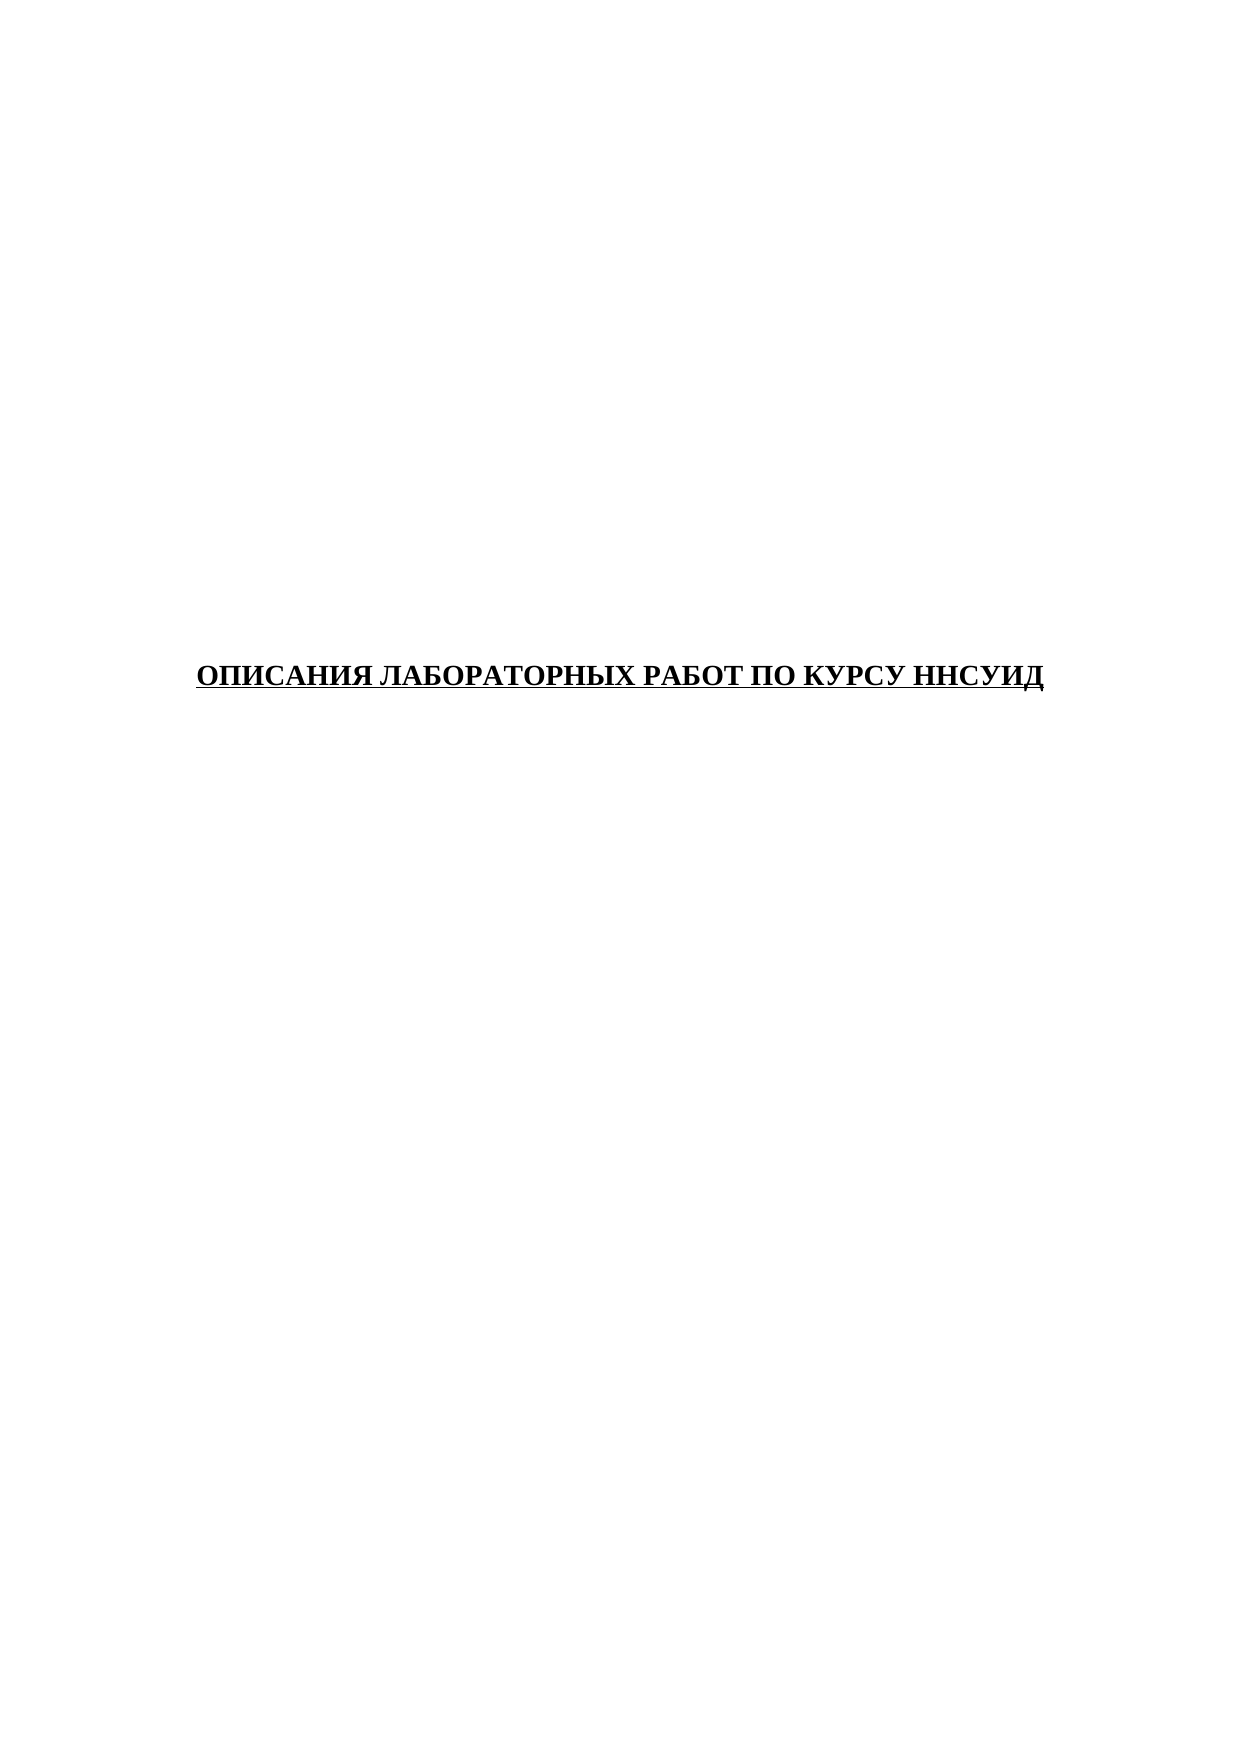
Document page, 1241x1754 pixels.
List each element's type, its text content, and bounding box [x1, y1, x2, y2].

text ОПИСАНИЯ ЛАБОРАТОРНЫХ РАБОТ ПО КУРСУ ННСУИД [159, 658, 1081, 691]
